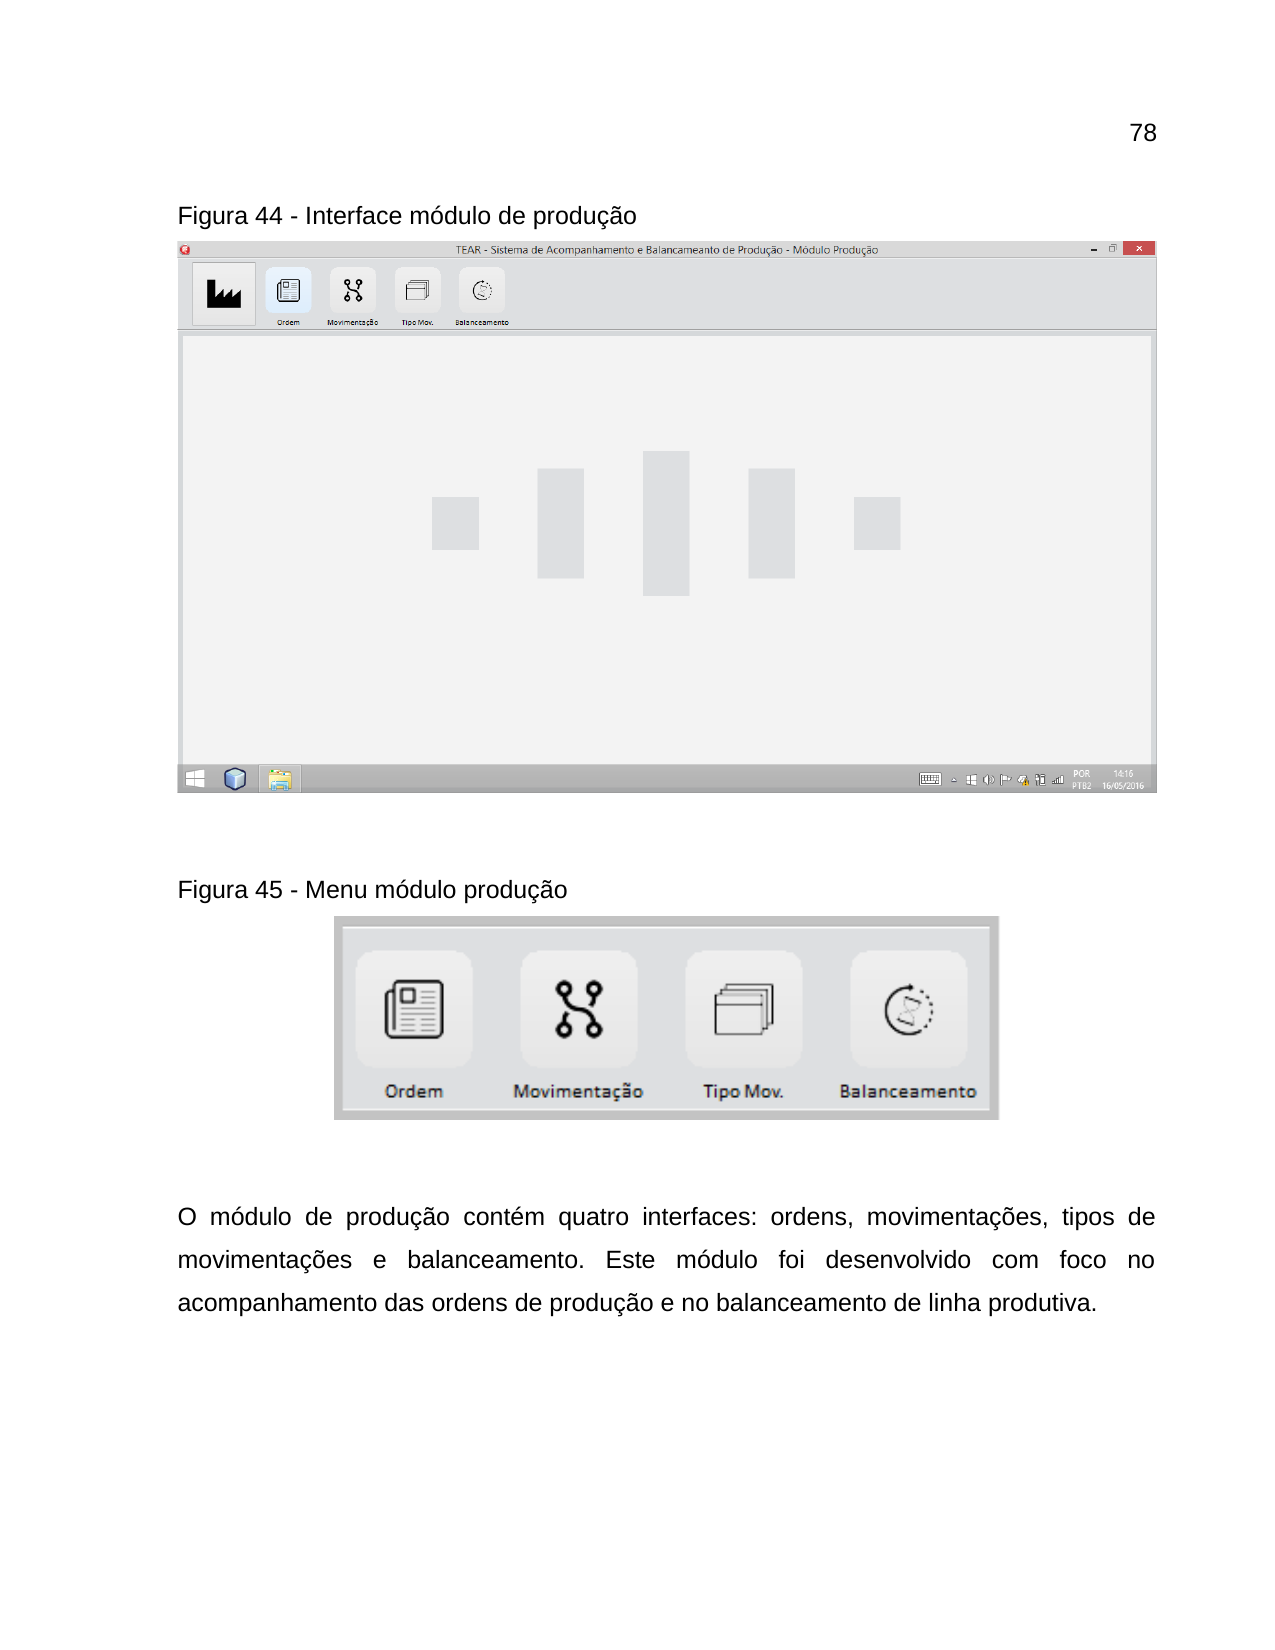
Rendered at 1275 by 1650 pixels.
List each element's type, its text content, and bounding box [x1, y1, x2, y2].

text O módulo de produção contém quatro interfaces: ordens, movimentações, tipos de movimentações e balanceamento. Este módulo foi desenvolvido com foco no acompanhamento das ordens de produção e no balanceamento de linha produtiva. [177, 1202, 1157, 1317]
picture [177, 241, 1157, 793]
text Figura 44 - Interface módulo de produção [177, 201, 1157, 229]
picture [334, 916, 1001, 1120]
text Figura 45 - Menu módulo produção [177, 875, 1157, 904]
